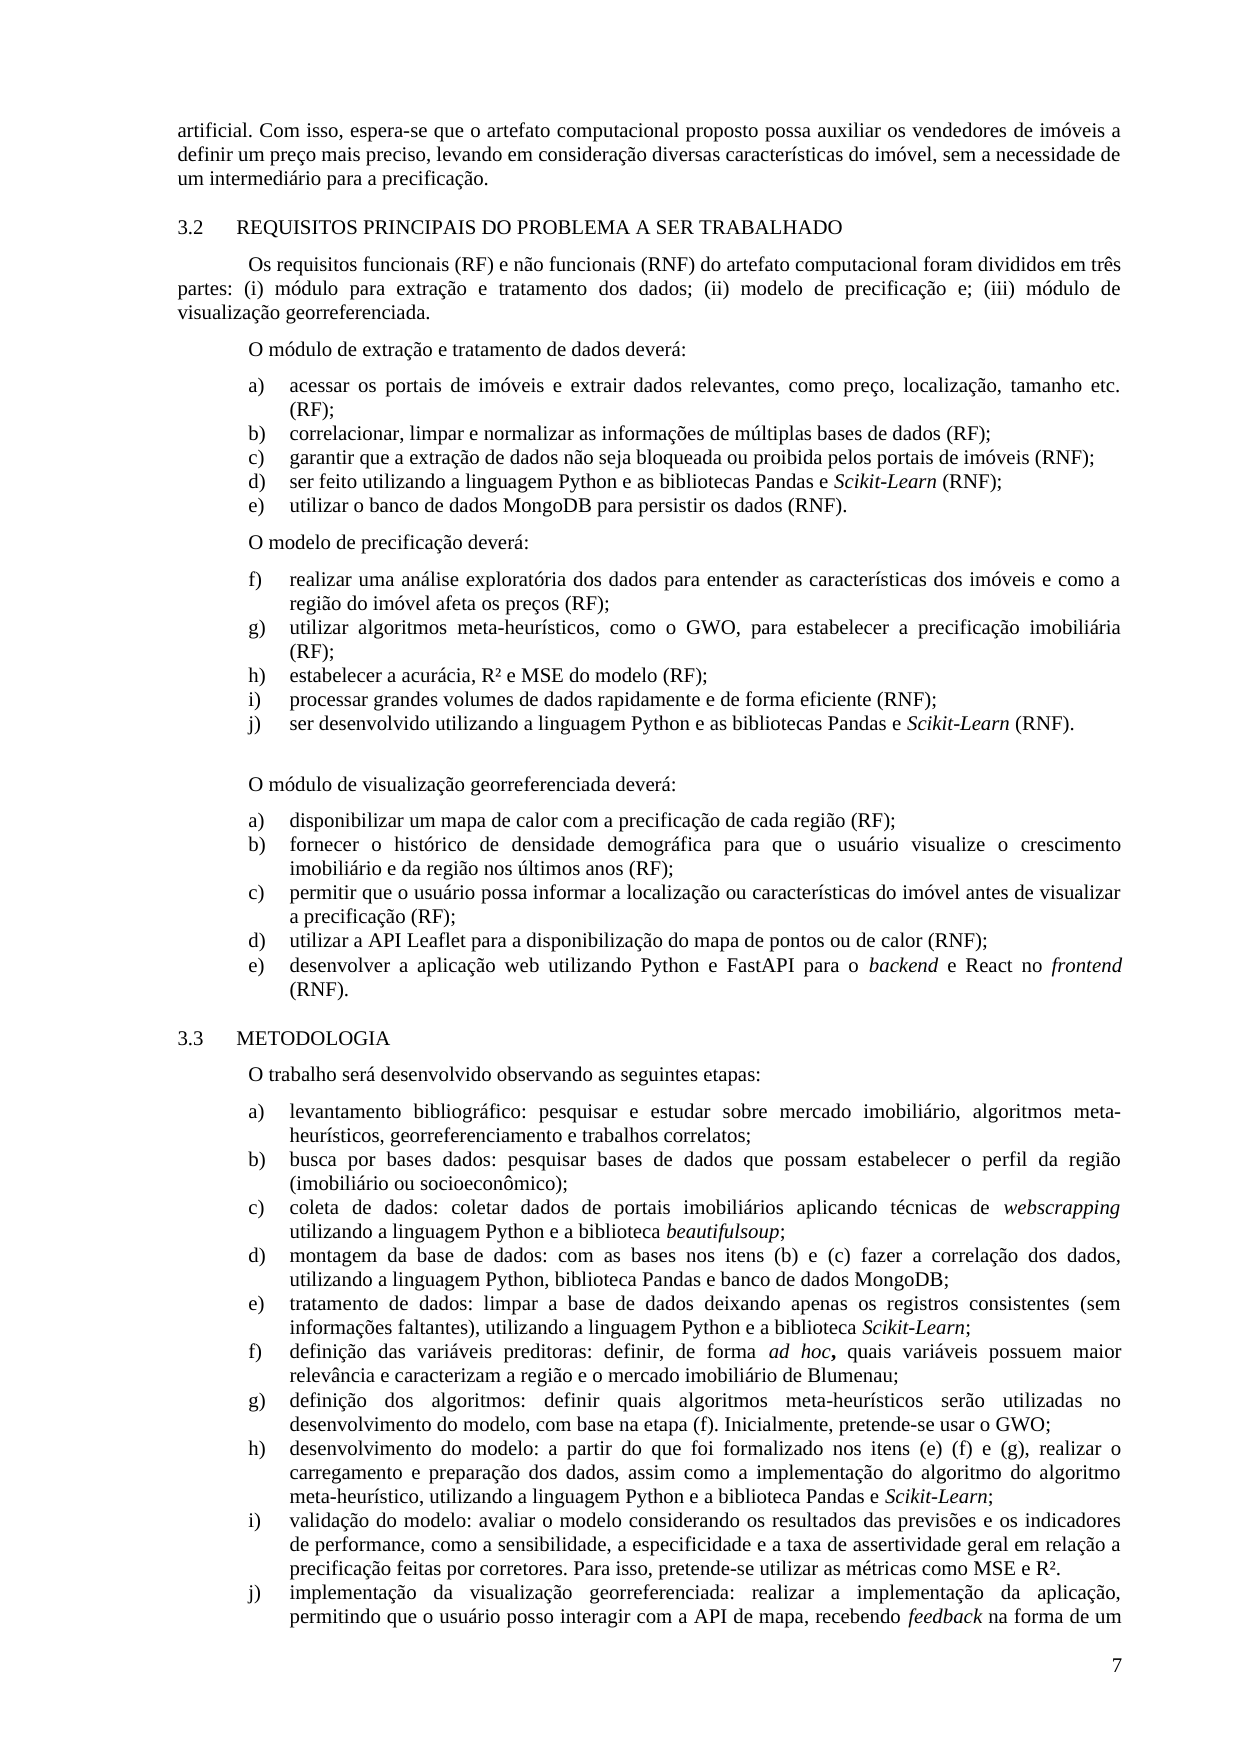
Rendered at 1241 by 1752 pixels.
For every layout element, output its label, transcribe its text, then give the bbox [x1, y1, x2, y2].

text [177, 118, 1122, 190]
text O trabalho será desenvolvido observando as seguintes etapas: [177, 1062, 1122, 1086]
list ser desenvolvido utilizando a linguagem Python e as bibliotecas Pandas e Scikit-Learn (RNF). [248, 711, 1122, 735]
text O módulo de extração e tratamento de dados deverá: [177, 337, 1122, 361]
list disponibilizar um mapa de calor com a precificação de cada região (RF); [248, 808, 1122, 832]
text montagem da base de dados: com as bases nos itens (b) e (c) fazer a correlação dos dados, utilizando a linguagem Python, biblioteca Pandas e banco de dados MongoDB; [248, 1243, 1122, 1291]
list ser feito utilizando a linguagem Python e as bibliotecas Pandas e Scikit-Learn (RNF); [248, 469, 1122, 493]
list acessar os portais de imóveis e extrair dados relevantes, como preço, localização, tamanho etc. (RF); [248, 373, 1122, 421]
text definição das variáveis preditoras: definir, de forma ad hoc, quais variáveis possuem maior relevância e caracterizam a região e o mercado imobiliário de Blumenau; [248, 1339, 1122, 1387]
list garantir que a extração de dados não seja bloqueada ou proibida pelos portais de imóveis (RNF); [248, 445, 1122, 469]
list permitir que o usuário possa informar a localização ou características do imóvel antes de visualizar a precificação (RF); [248, 880, 1122, 928]
text busca por bases dados: pesquisar bases de dados que possam estabelecer o perfil da região (imobiliário ou socioeconômico); [248, 1147, 1122, 1195]
text O módulo de visualização georreferenciada deverá: [177, 772, 1122, 796]
text validação do modelo: avaliar o modelo considerando os resultados das previsões e os indicadores de performance, como a sensibilidade, a especificidade e a taxa de assertividade geral em relação a precificação feitas por corretores. Para isso, pretende-se utilizar as métricas como MSE e R². [248, 1508, 1122, 1580]
text desenvolvimento do modelo: a partir do que foi formalizado nos itens (e) (f) e (g), realizar o carregamento e preparação dos dados, assim como a implementação do algoritmo do algoritmo meta-heurístico, utilizando a linguagem Python e a biblioteca Pandas e Scikit-Learn; [248, 1436, 1122, 1508]
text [248, 1580, 1122, 1628]
list estabelecer a acurácia, R² e MSE do modelo (RF); [248, 663, 1122, 687]
list correlacionar, limpar e normalizar as informações de múltiplas bases de dados (RF); [248, 421, 1122, 445]
list realizar uma análise exploratória dos dados para entender as características dos imóveis e como a região do imóvel afeta os preços (RF); [248, 567, 1122, 615]
list processar grandes volumes de dados rapidamente e de forma eficiente (RNF); [248, 687, 1122, 711]
text Os requisitos funcionais (RF) e não funcionais (RNF) do artefato computacional foram divididos em três partes: (i) módulo para extração e tratamento dos dados; (ii) modelo de precificação e; (iii) módulo de visualização georreferenciada. [177, 252, 1122, 324]
list desenvolver a aplicação web utilizando Python e FastAPI para o backend e React no frontend (RNF). [248, 952, 1122, 1001]
list utilizar a API Leaflet para a disponibilização do mapa de pontos ou de calor (RNF); [248, 928, 1122, 952]
text O modelo de precificação deverá: [177, 530, 1122, 554]
list utilizar o banco de dados MongoDB para persistir os dados (RNF). [248, 493, 1122, 517]
subtitle REQUISITOS PRINCIPAIS DO PROBLEMA A SER TRABALHADO [177, 215, 1122, 239]
text definição dos algoritmos: definir quais algoritmos meta-heurísticos serão utilizadas no desenvolvimento do modelo, com base na etapa (f). Inicialmente, pretende-se usar o GWO; [248, 1387, 1122, 1436]
list fornecer o histórico de densidade demográfica para que o usuário visualize o crescimento imobiliário e da região nos últimos anos (RF); [248, 832, 1122, 880]
text coleta de dados: coletar dados de portais imobiliários aplicando técnicas de webscrapping utilizando a linguagem Python e a biblioteca beautifulsoup; [248, 1195, 1122, 1243]
subtitle METODOLOGIA [177, 1026, 1122, 1050]
list levantamento bibliográfico: pesquisar e estudar sobre mercado imobiliário, algoritmos meta-heurísticos, georreferenciamento e trabalhos correlatos; [248, 1099, 1122, 1147]
list utilizar algoritmos meta-heurísticos, como o GWO, para estabelecer a precificação imobiliária (RF); [248, 615, 1122, 663]
text tratamento de dados: limpar a base de dados deixando apenas os registros consistentes (sem informações faltantes), utilizando a linguagem Python e a biblioteca Scikit-Learn; [248, 1291, 1122, 1339]
